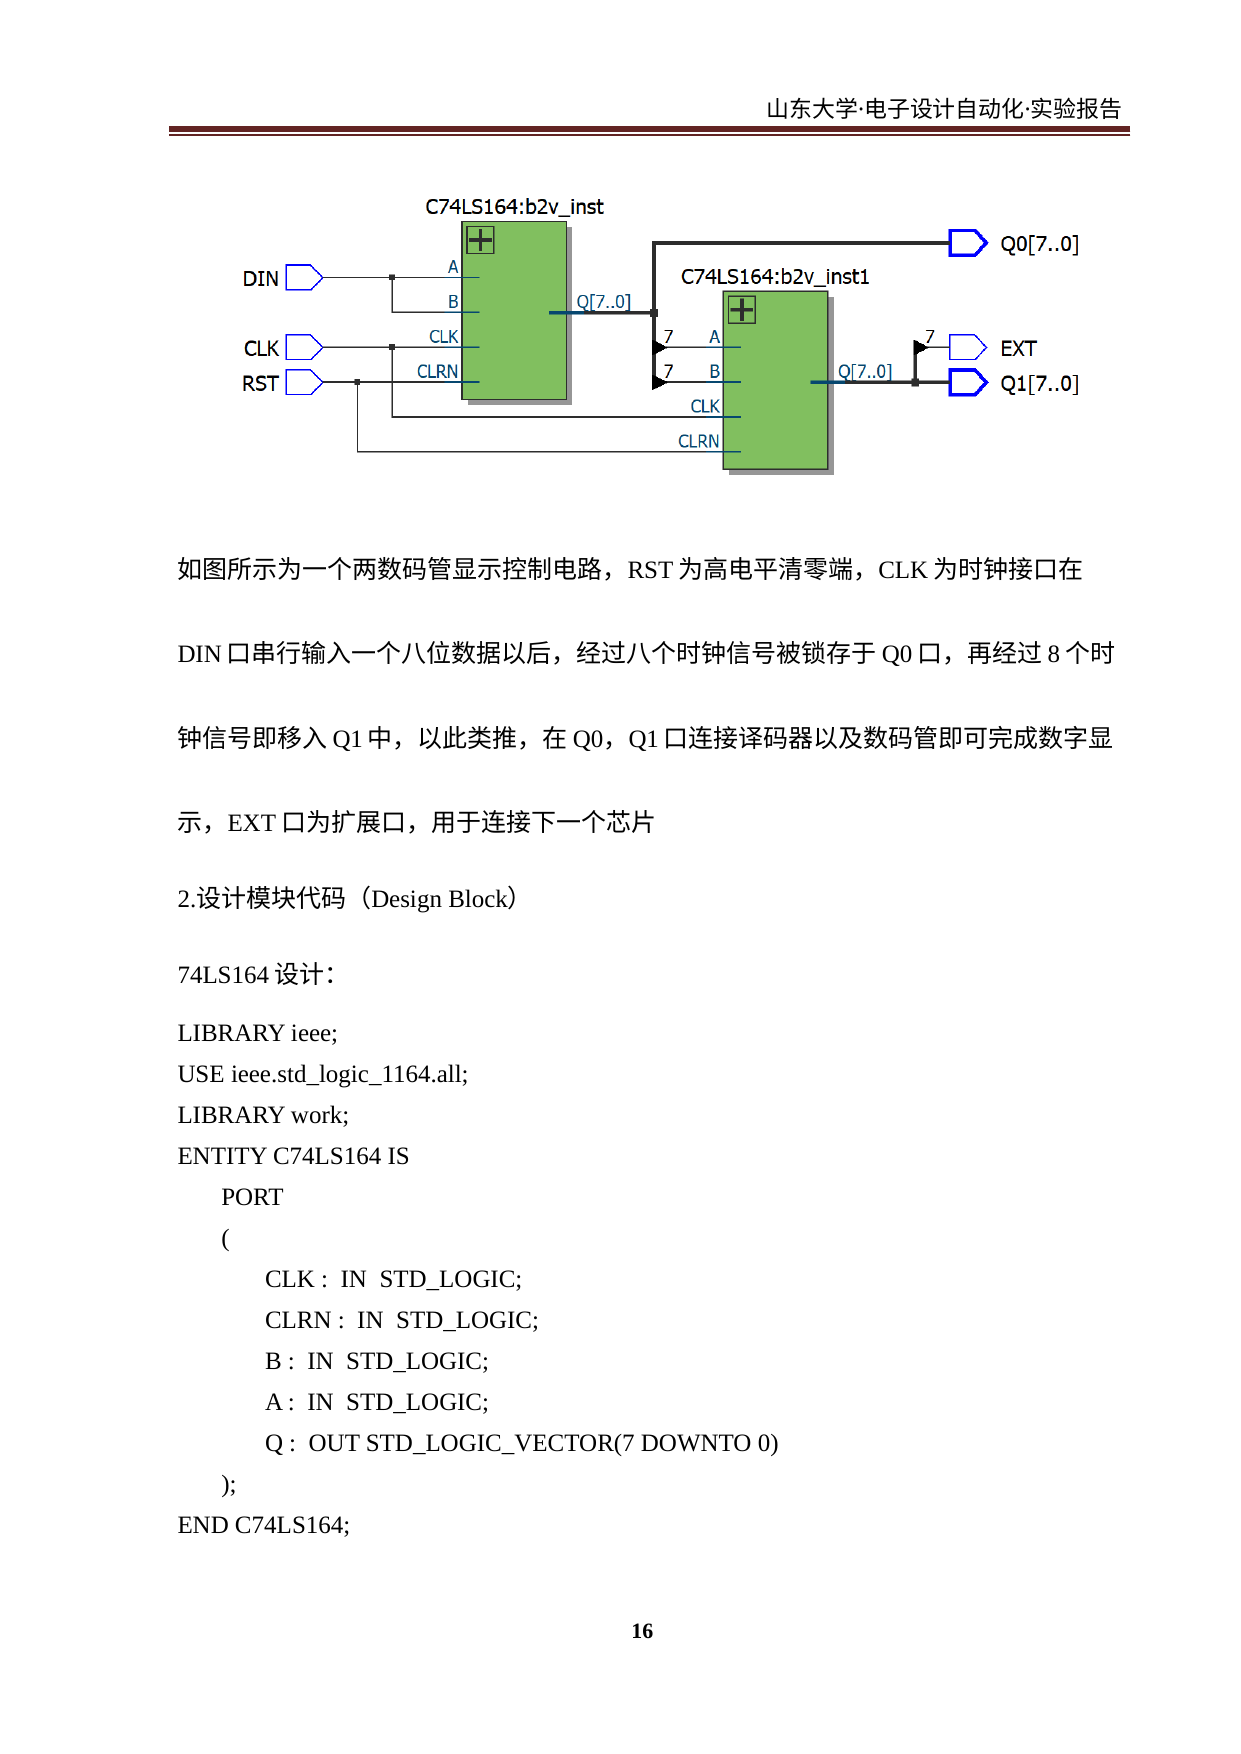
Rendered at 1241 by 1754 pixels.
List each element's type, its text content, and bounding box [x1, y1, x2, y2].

text USE ieee.std_logic_1164.all; [177, 1057, 1122, 1089]
text 如图所示为一个两数码管显示控制电路，RST为高电平清零端，CLK为时钟接口在DIN口串行输入一个八位数据以后，经过八个时钟信号被锁存于Q0口，再经过8个时钟信号即移入Q1中，以此类推，在Q0，Q1口连接译码器以及数码管即可完成数字显示，EXT口为扩展口，用于连接下一个芯片 [177, 535, 1122, 853]
text ENTITY C74LS164 IS [177, 1139, 1122, 1171]
text END C74LS164; [177, 1508, 1122, 1541]
text CLRN : IN STD_LOGIC; [177, 1303, 1122, 1336]
text B : IN STD_LOGIC; [177, 1344, 1122, 1377]
text PORT [177, 1180, 1122, 1212]
text A : IN STD_LOGIC; [177, 1385, 1122, 1418]
text ( [177, 1221, 1122, 1253]
text ); [177, 1467, 1122, 1500]
text 74LS164设计： [177, 940, 1122, 1005]
text CLK : IN STD_LOGIC; [177, 1262, 1122, 1294]
text LIBRARY work; [177, 1098, 1122, 1130]
text Q : OUT STD_LOGIC_VECTOR(7 DOWNTO 0) [177, 1426, 1122, 1459]
text 2.设计模块代码（Design Block） [177, 864, 1122, 929]
text LIBRARY ieee; [177, 1016, 1122, 1048]
picture [177, 168, 1123, 498]
